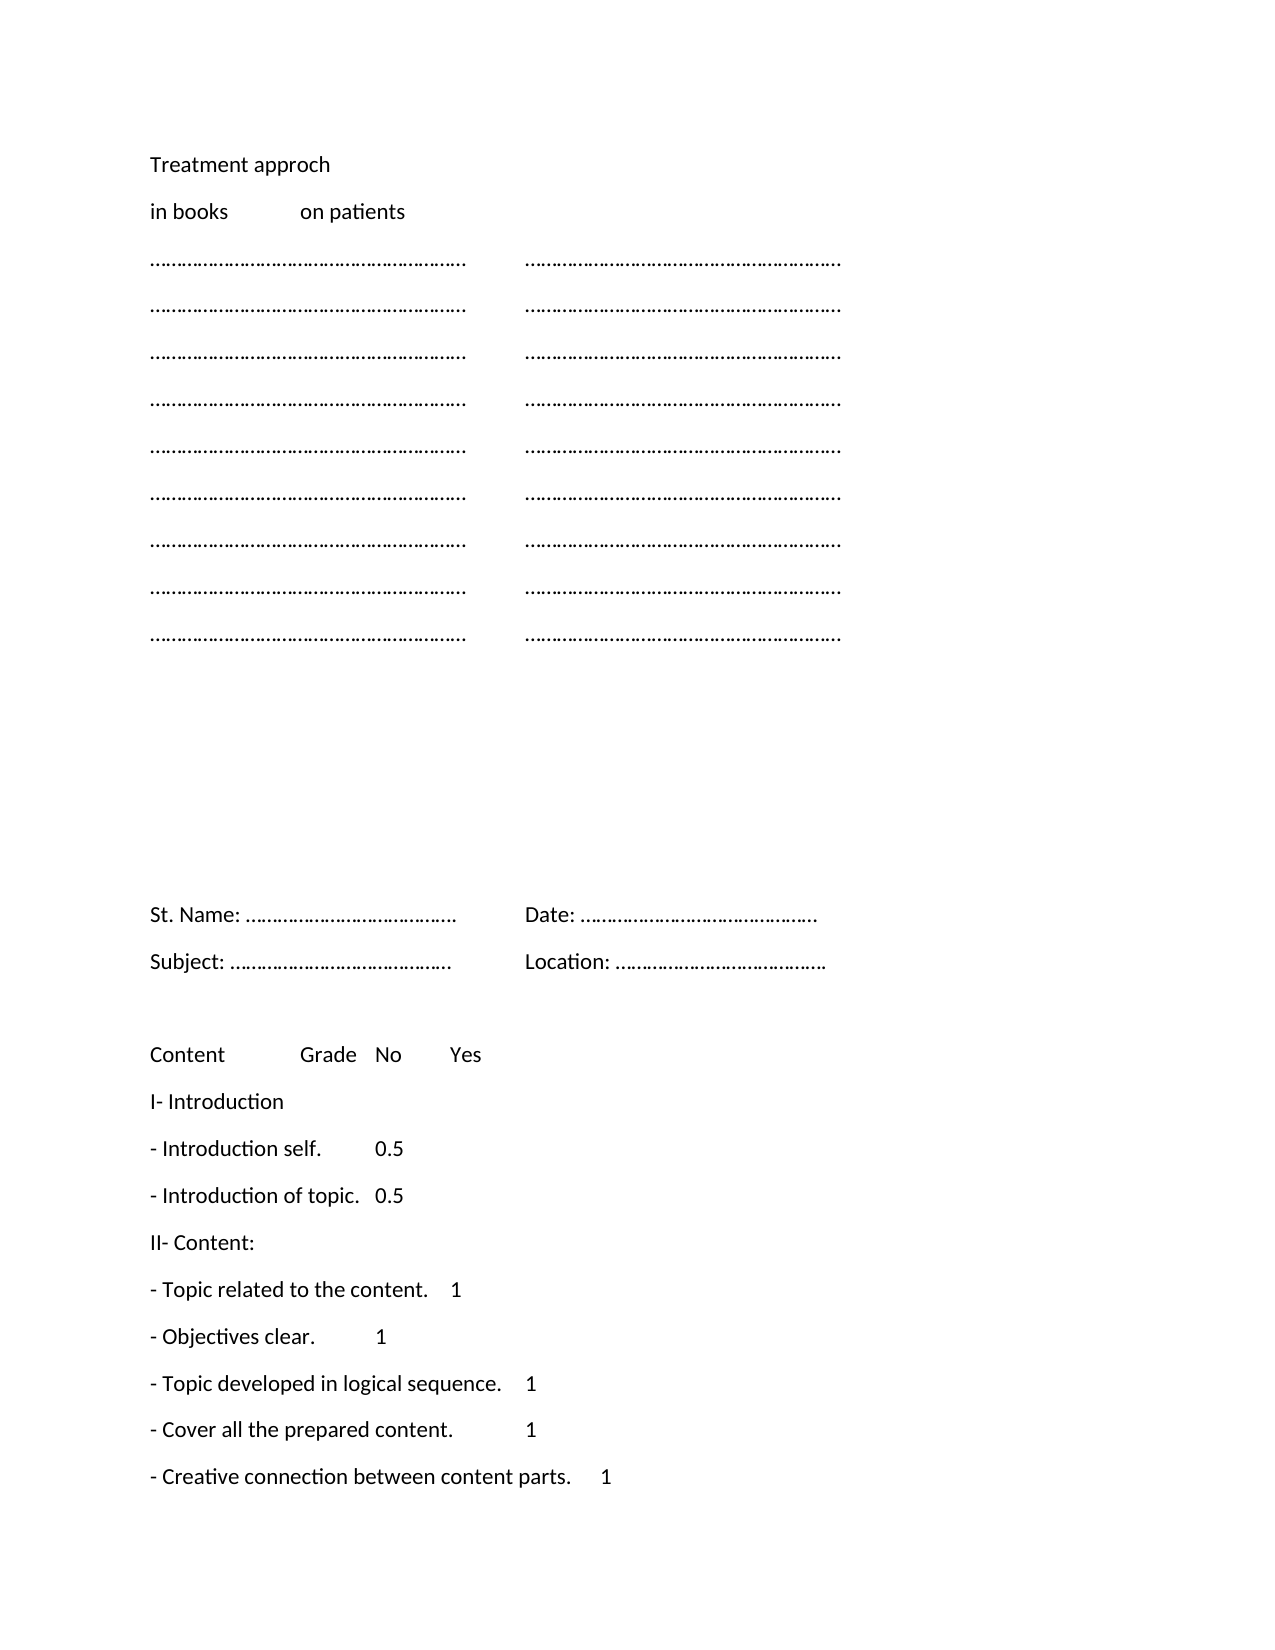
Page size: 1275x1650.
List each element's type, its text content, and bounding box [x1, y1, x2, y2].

text …………………………………………………… …………………………………………………… [150, 384, 1125, 412]
text - Creative connection between content parts. 1 [150, 1462, 1125, 1491]
text II- Content: [150, 1228, 1125, 1256]
text - Objectives clear. 1 [150, 1322, 1125, 1350]
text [150, 337, 1125, 366]
text - Topic related to the content. 1 [150, 1275, 1125, 1303]
text - Topic developed in logical sequence. 1 [150, 1369, 1125, 1397]
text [150, 244, 1125, 272]
text - Introduction of topic. 0.5 [150, 1181, 1125, 1209]
text - Introduction self. 0.5 [150, 1134, 1125, 1162]
text in books on patients [150, 197, 1125, 225]
text - Cover all the prepared content. 1 [150, 1416, 1125, 1444]
text …………………………………………………… …………………………………………………… [150, 478, 1125, 506]
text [150, 291, 1125, 319]
text Treatment approch [150, 150, 1125, 178]
text St. Name: …………………………………. Date: ……………………………………… [150, 900, 1125, 928]
text …………………………………………………… …………………………………………………… [150, 525, 1125, 553]
text I- Introduction [150, 1087, 1125, 1116]
text …………………………………………………… …………………………………………………… [150, 619, 1125, 647]
text Subject: …………………………………… Location: …………………………………. [150, 947, 1125, 975]
text …………………………………………………… …………………………………………………… [150, 431, 1125, 459]
text Content Grade No Yes [150, 1041, 1125, 1069]
text …………………………………………………… …………………………………………………… [150, 572, 1125, 600]
